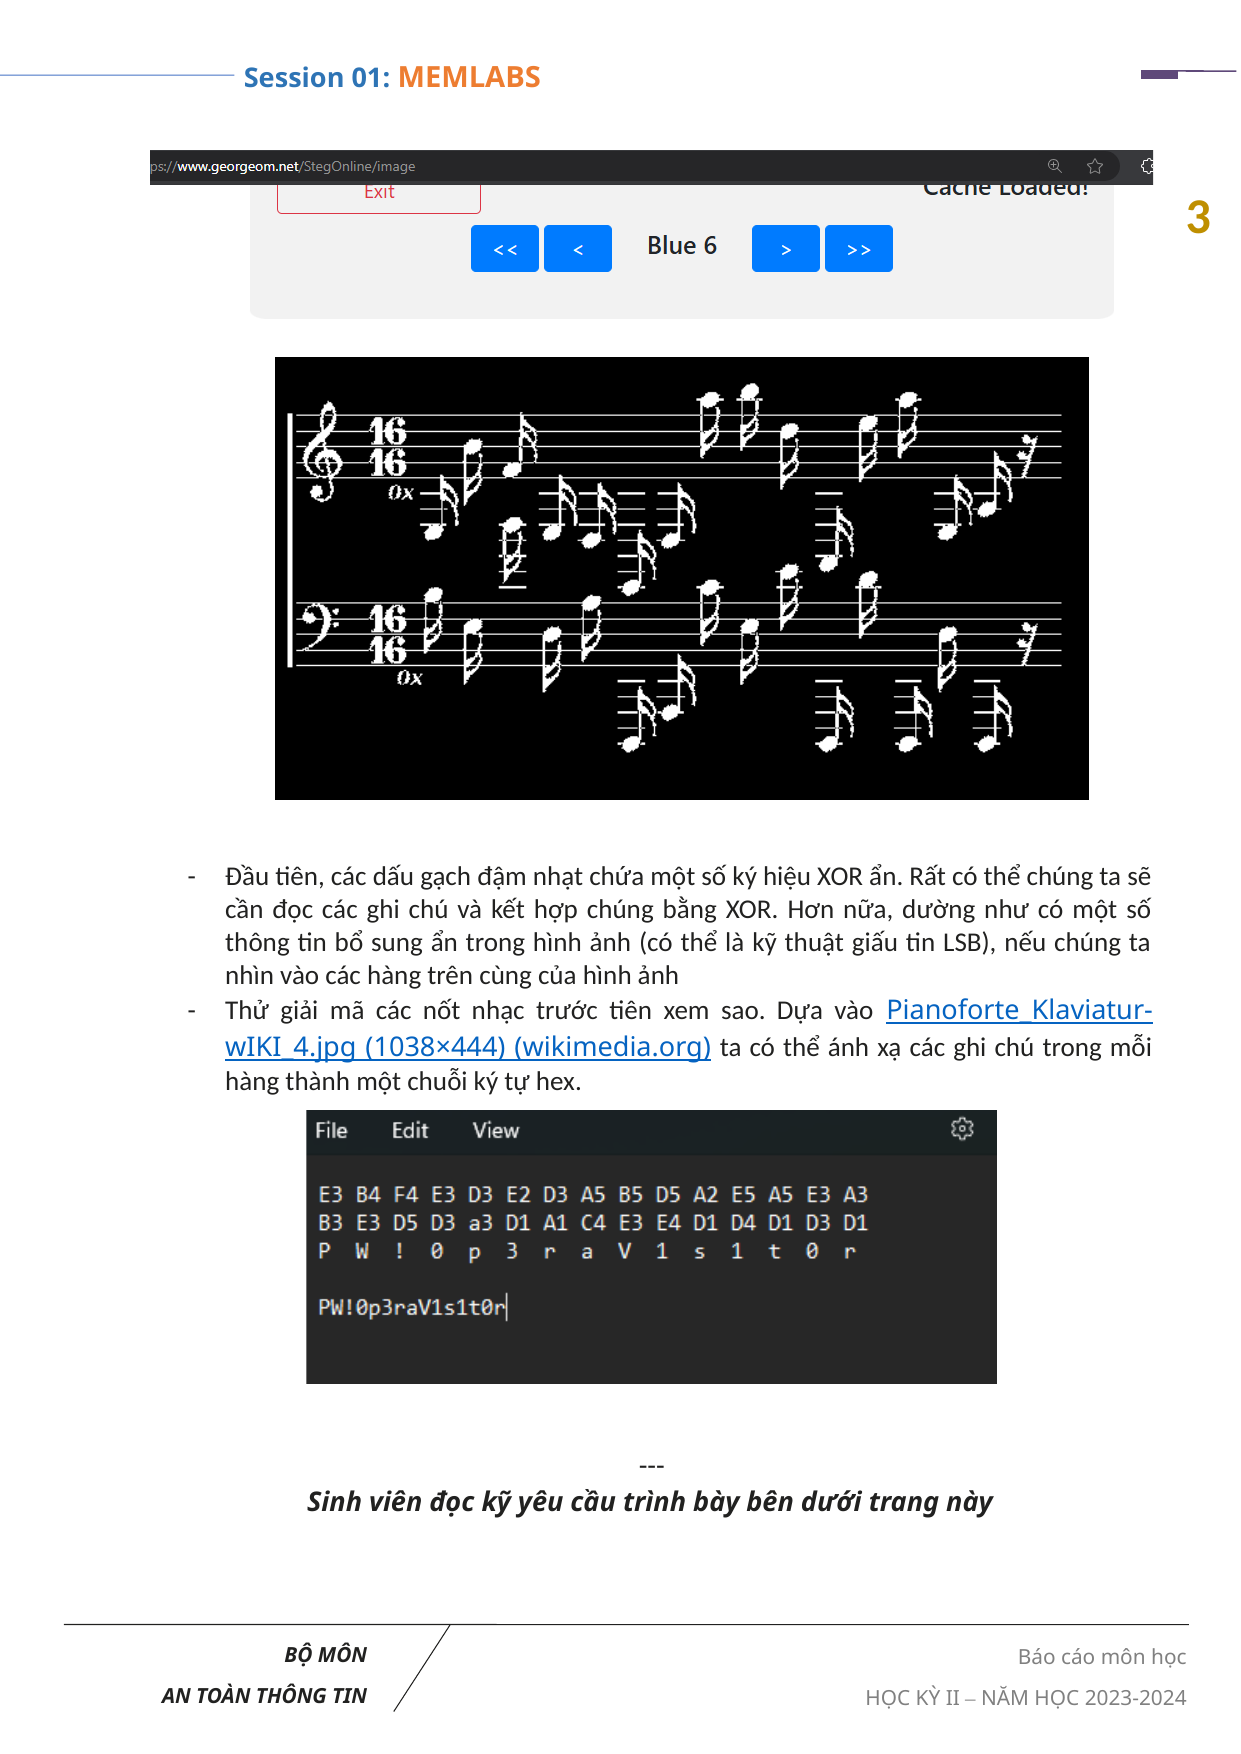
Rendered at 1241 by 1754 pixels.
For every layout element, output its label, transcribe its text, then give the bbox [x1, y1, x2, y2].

picture [306, 1110, 997, 1384]
text --- [150, 1445, 1153, 1482]
text Sinh viên đọc kỹ yêu cầu trình bày bên dưới trang này [150, 1482, 1153, 1519]
list Thử giải mã các nốt nhạc trước tiên xem sao. Dựa vào Pianoforte_Klaviatur-wIKI_4.jpg (1038×444) (wikimedia.org) ta có thể ánh xạ các ghi chú trong mỗi hàng thành một chuỗi ký tự hex. [187, 991, 1153, 1098]
picture [150, 150, 1154, 801]
list Đầu tiên, các dấu gạch đậm nhạt chứa một số ký hiệu XOR ẩn. Rất có thể chúng ta sẽ cần đọc các ghi chú và kết hợp chúng bằng XOR. Hơn nữa, dường như có một số thông tin bổ sung ẩn trong hình ảnh (có thể là kỹ thuật giấu tin LSB), nếu chúng ta nhìn vào các hàng trên cùng của hình ảnh [187, 859, 1153, 991]
